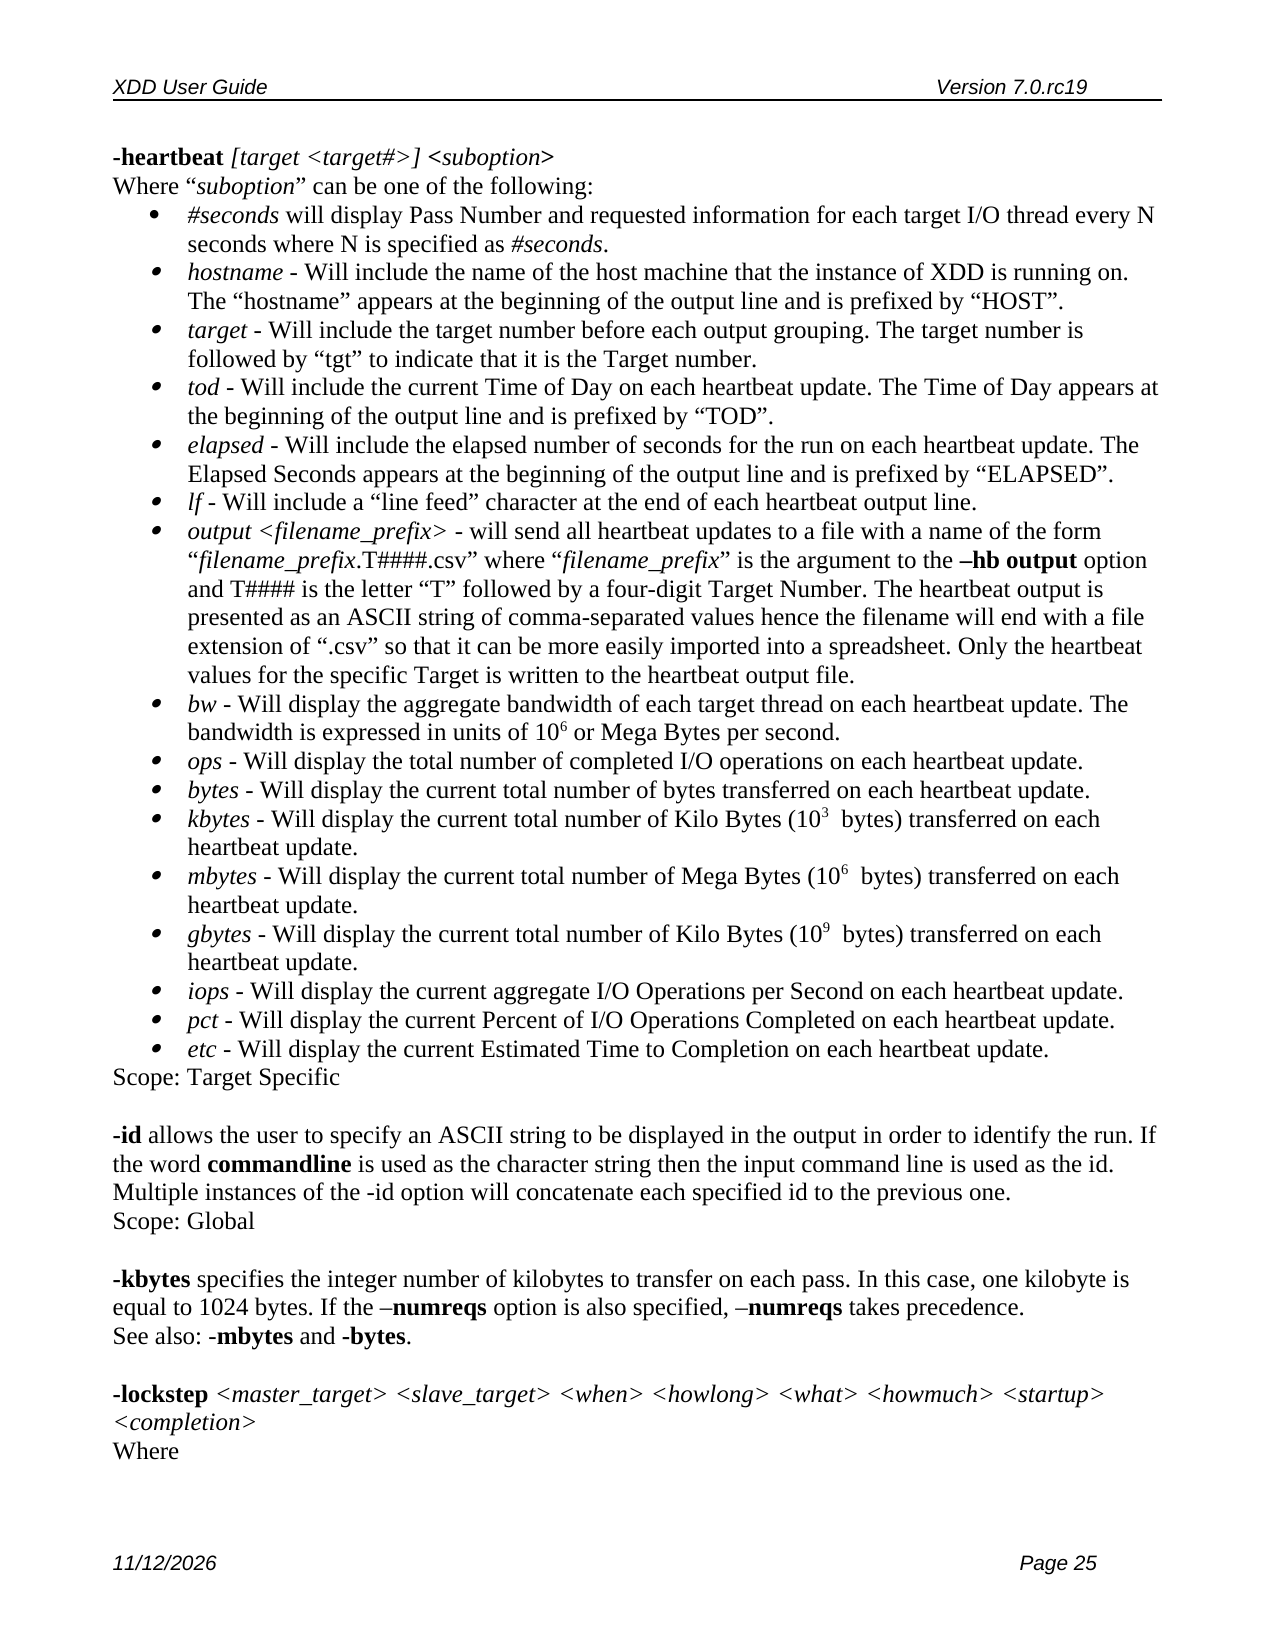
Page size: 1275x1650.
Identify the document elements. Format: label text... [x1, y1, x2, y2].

list bytes - Will display the current total number of bytes transferred on each heartbeat update. [150, 775, 1162, 804]
list mbytes - Will display the current total number of Mega Bytes (106 bytes) transferred on each heartbeat update. [150, 861, 1162, 919]
list tod - Will include the current Time of Day on each heartbeat update. The Time of Day appears at the beginning of the output line and is prefixed by “TOD”. [150, 372, 1162, 430]
list hostname - Will include the name of the host machine that the instance of XDD is running on. The “hostname” appears at the beginning of the output line and is prefixed by “HOST”. [150, 257, 1162, 315]
list kbytes - Will display the current total number of Kilo Bytes (103 bytes) transferred on each heartbeat update. [150, 804, 1162, 861]
list elapsed - Will include the elapsed number of seconds for the run on each heartbeat update. The Elapsed Seconds appears at the beginning of the output line and is prefixed by “ELAPSED”. [150, 430, 1162, 487]
list #seconds will display Pass Number and requested information for each target I/O thread every N seconds where N is specified as #seconds. [150, 200, 1162, 257]
list etc - Will display the current Estimated Time to Completion on each heartbeat update. [150, 1034, 1162, 1062]
list gbytes - Will display the current total number of Kilo Bytes (109 bytes) transferred on each heartbeat update. [150, 919, 1162, 976]
text Scope: Global [112, 1206, 1162, 1235]
list Scope: Target Specific [112, 1062, 1162, 1091]
text -heartbeat [target <target#>] <suboption> [112, 142, 1162, 171]
text See also: -mbytes and -bytes. [112, 1321, 1162, 1350]
text -id allows the user to specify an ASCII string to be displayed in the output in order to identify the run. If the word commandline is used as the character string then the input command line is used as the id. Multiple instances of the -id option will concatenate each specified id to the previous one. [112, 1120, 1162, 1206]
text Where “suboption” can be one of the following: [112, 171, 1162, 200]
list lf - Will include a “line feed” character at the end of each heartbeat output line. [150, 487, 1162, 516]
list pct - Will display the current Percent of I/O Operations Completed on each heartbeat update. [150, 1005, 1162, 1034]
list iops - Will display the current aggregate I/O Operations per Second on each heartbeat update. [150, 976, 1162, 1005]
text -lockstep <master_target> <slave_target> <when> <howlong> <what> <howmuch> <startup> <completion> Where [112, 1379, 1162, 1465]
list output <filename_prefix> - will send all heartbeat updates to a file with a name of the form “filename_prefix.T####.csv” where “filename_prefix” is the argument to the –hb output option and T#### is the letter “T” followed by a four-digit Target Number. The heartbeat output is presented as an ASCII string of comma-separated values hence the filename will end with a file extension of “.csv” so that it can be more easily imported into a spreadsheet. Only the heartbeat values for the specific Target is written to the heartbeat output file. [150, 516, 1162, 689]
list target - Will include the target number before each output grouping. The target number is followed by “tgt” to indicate that it is the Target number. [150, 315, 1162, 372]
list bw - Will display the aggregate bandwidth of each target thread on each heartbeat update. The bandwidth is expressed in units of 106 or Mega Bytes per second. [150, 689, 1162, 746]
list ops - Will display the total number of completed I/O operations on each heartbeat update. [150, 746, 1162, 775]
text -kbytes specifies the integer number of kilobytes to transfer on each pass. In this case, one kilobyte is equal to 1024 bytes. If the –numreqs option is also specified, –numreqs takes precedence. [112, 1264, 1162, 1321]
